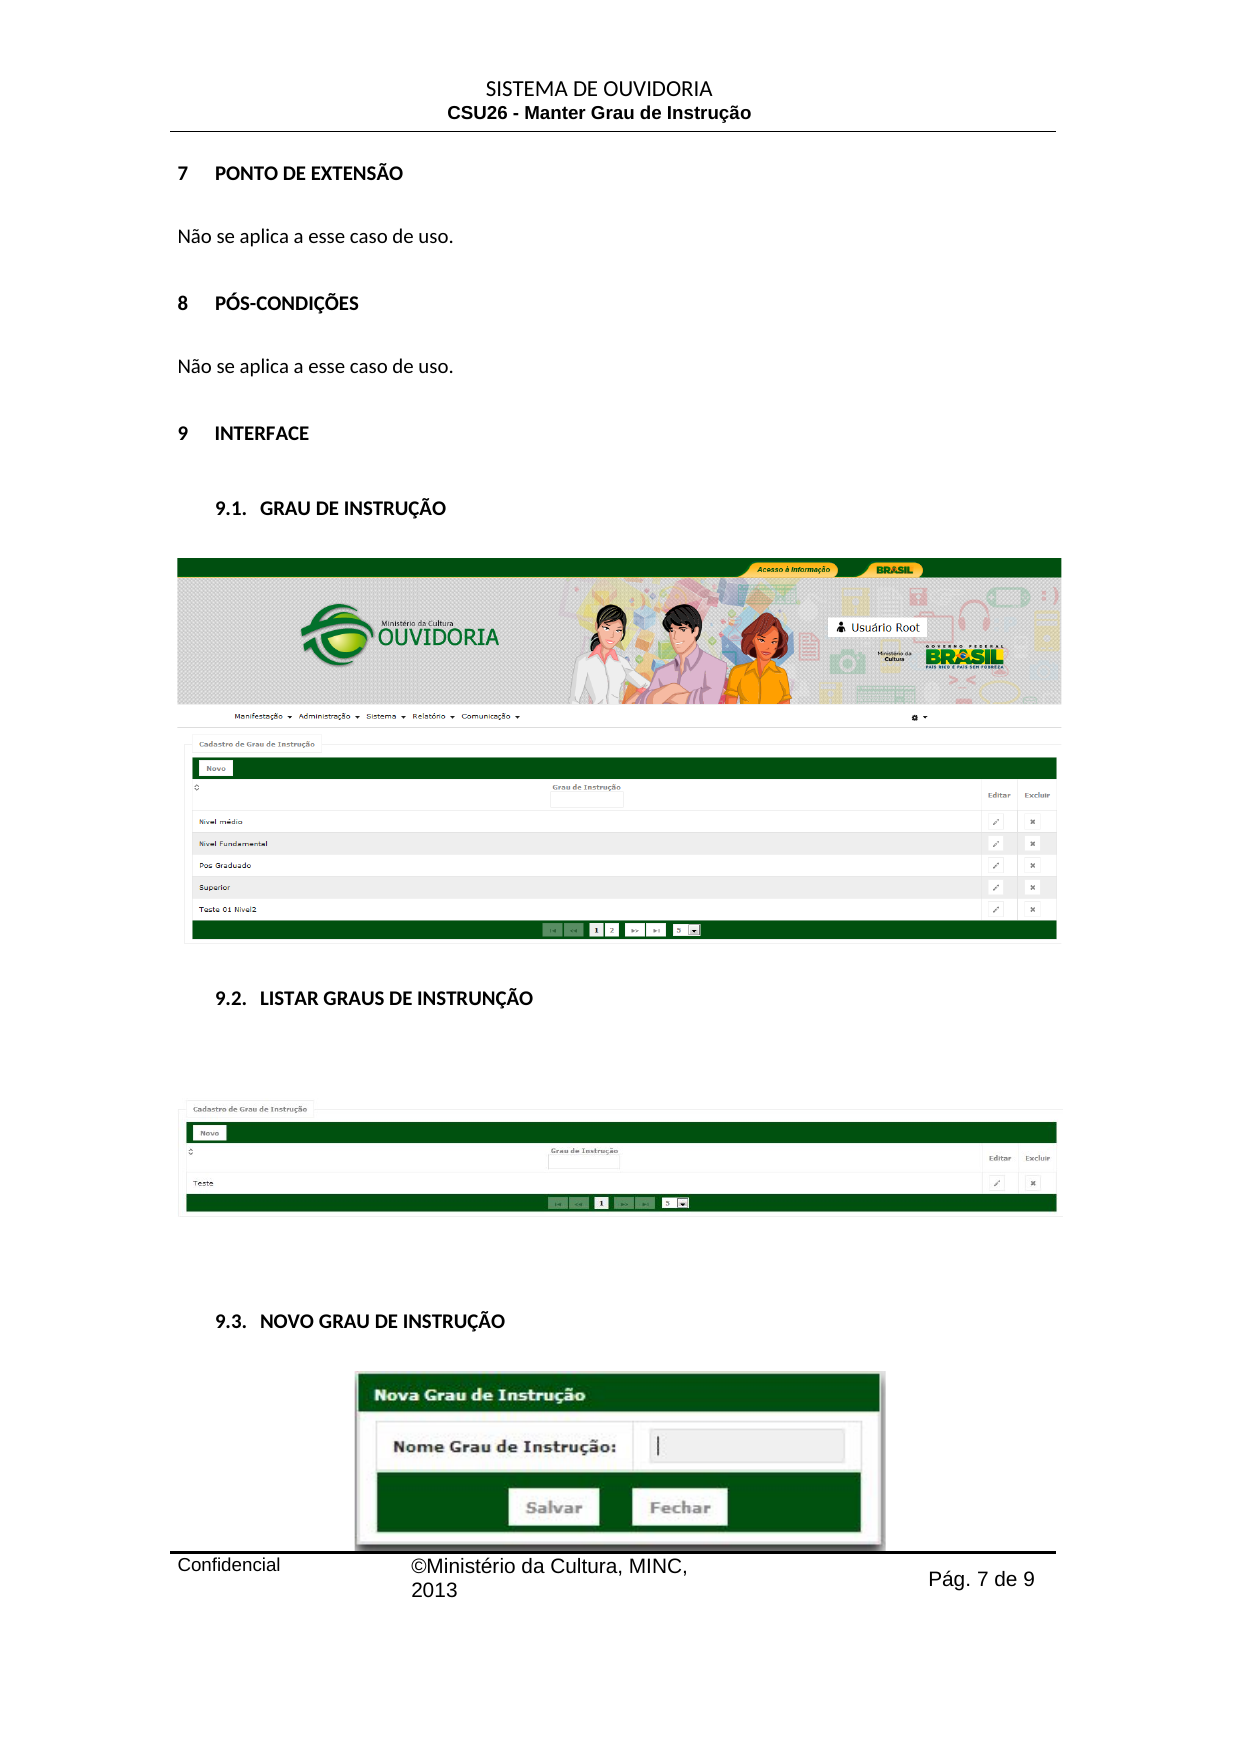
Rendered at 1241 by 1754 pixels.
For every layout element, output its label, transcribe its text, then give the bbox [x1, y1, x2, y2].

text Não se aplica a esse caso de uso. [177, 353, 1063, 378]
picture [354, 1371, 886, 1551]
picture [177, 1098, 1063, 1217]
subtitle novo Grau de Instrução [215, 1308, 1063, 1333]
text Não se aplica a esse caso de uso. [177, 223, 1063, 249]
subtitle Interface [177, 420, 1063, 445]
subtitle Grau de Instrução [215, 495, 1063, 521]
subtitle Ponto de Extensão [177, 160, 1063, 186]
subtitle Listar Graus de Instrunção [215, 986, 1063, 1011]
subtitle Pós-condições [177, 290, 1063, 315]
picture [177, 558, 1062, 944]
